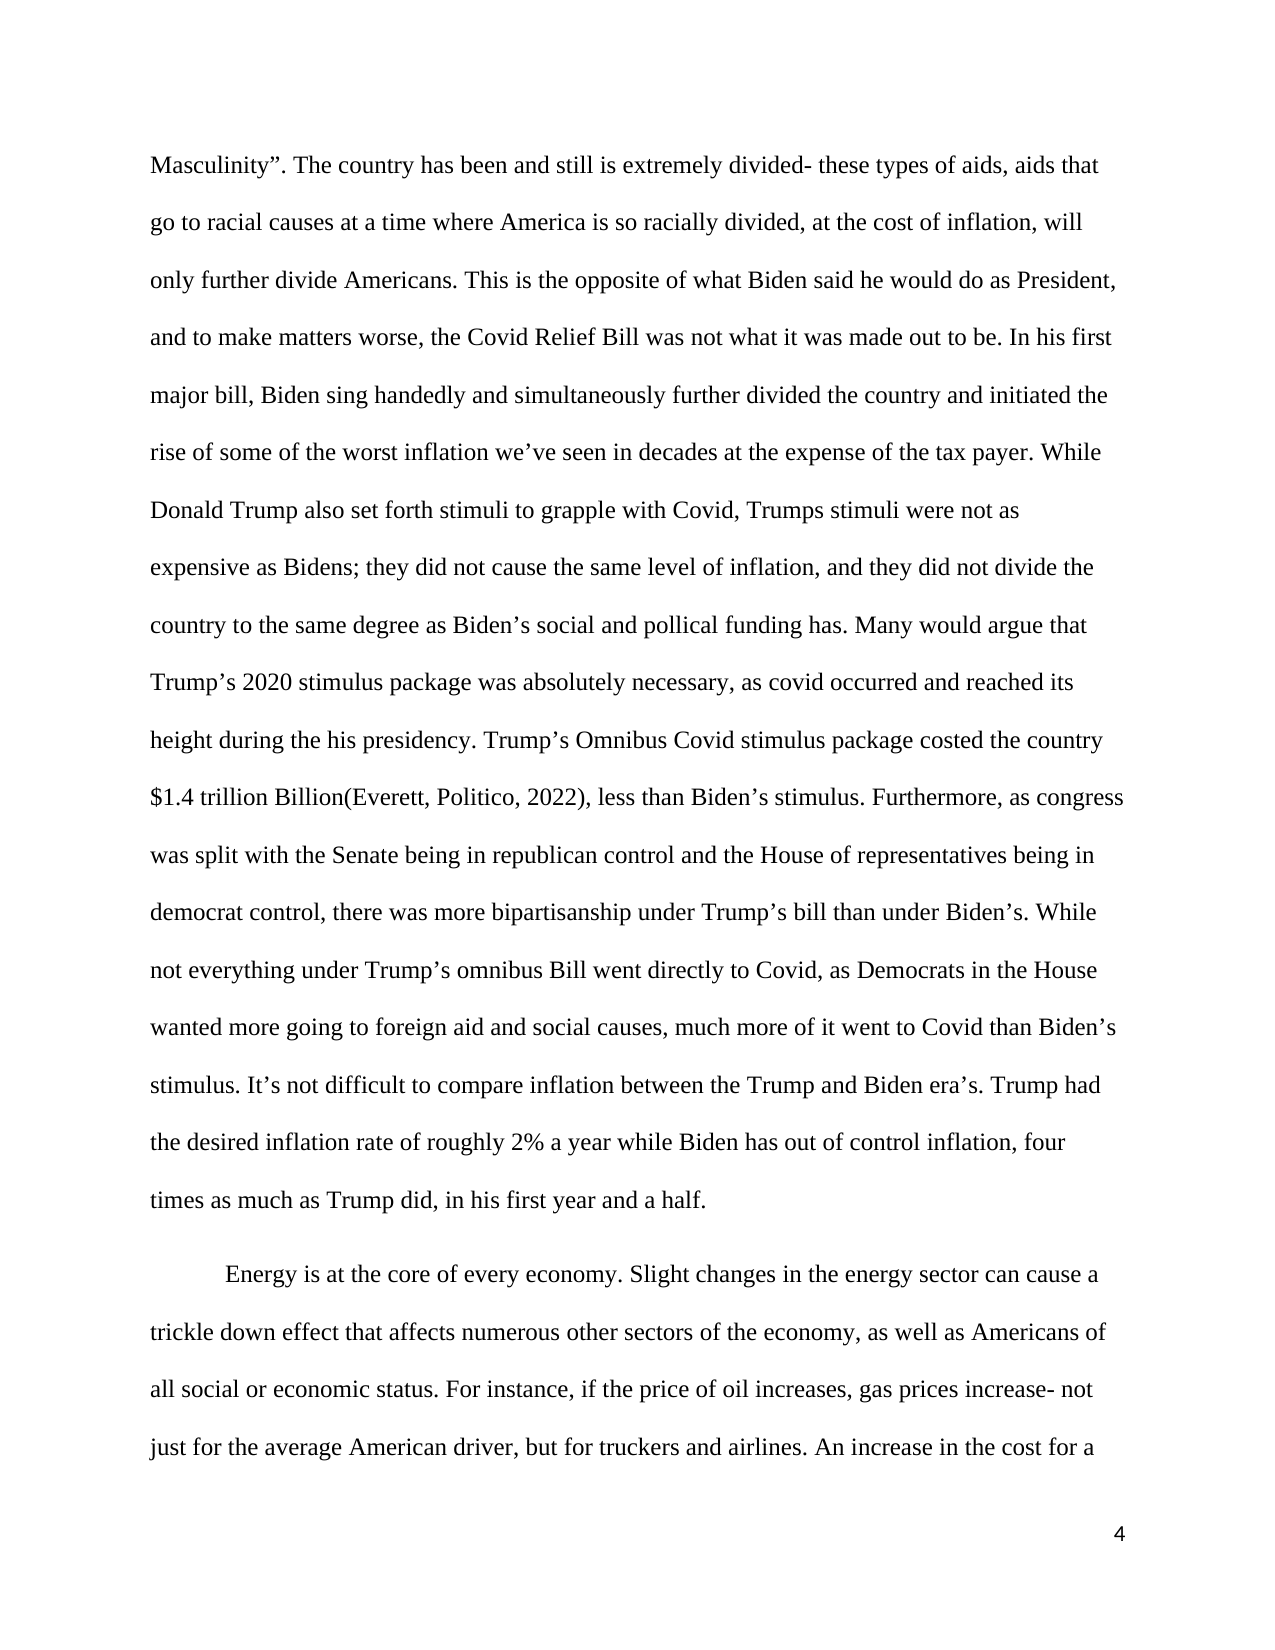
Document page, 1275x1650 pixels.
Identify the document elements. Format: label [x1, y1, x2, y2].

text [150, 1259, 1125, 1460]
text [150, 150, 1125, 1214]
